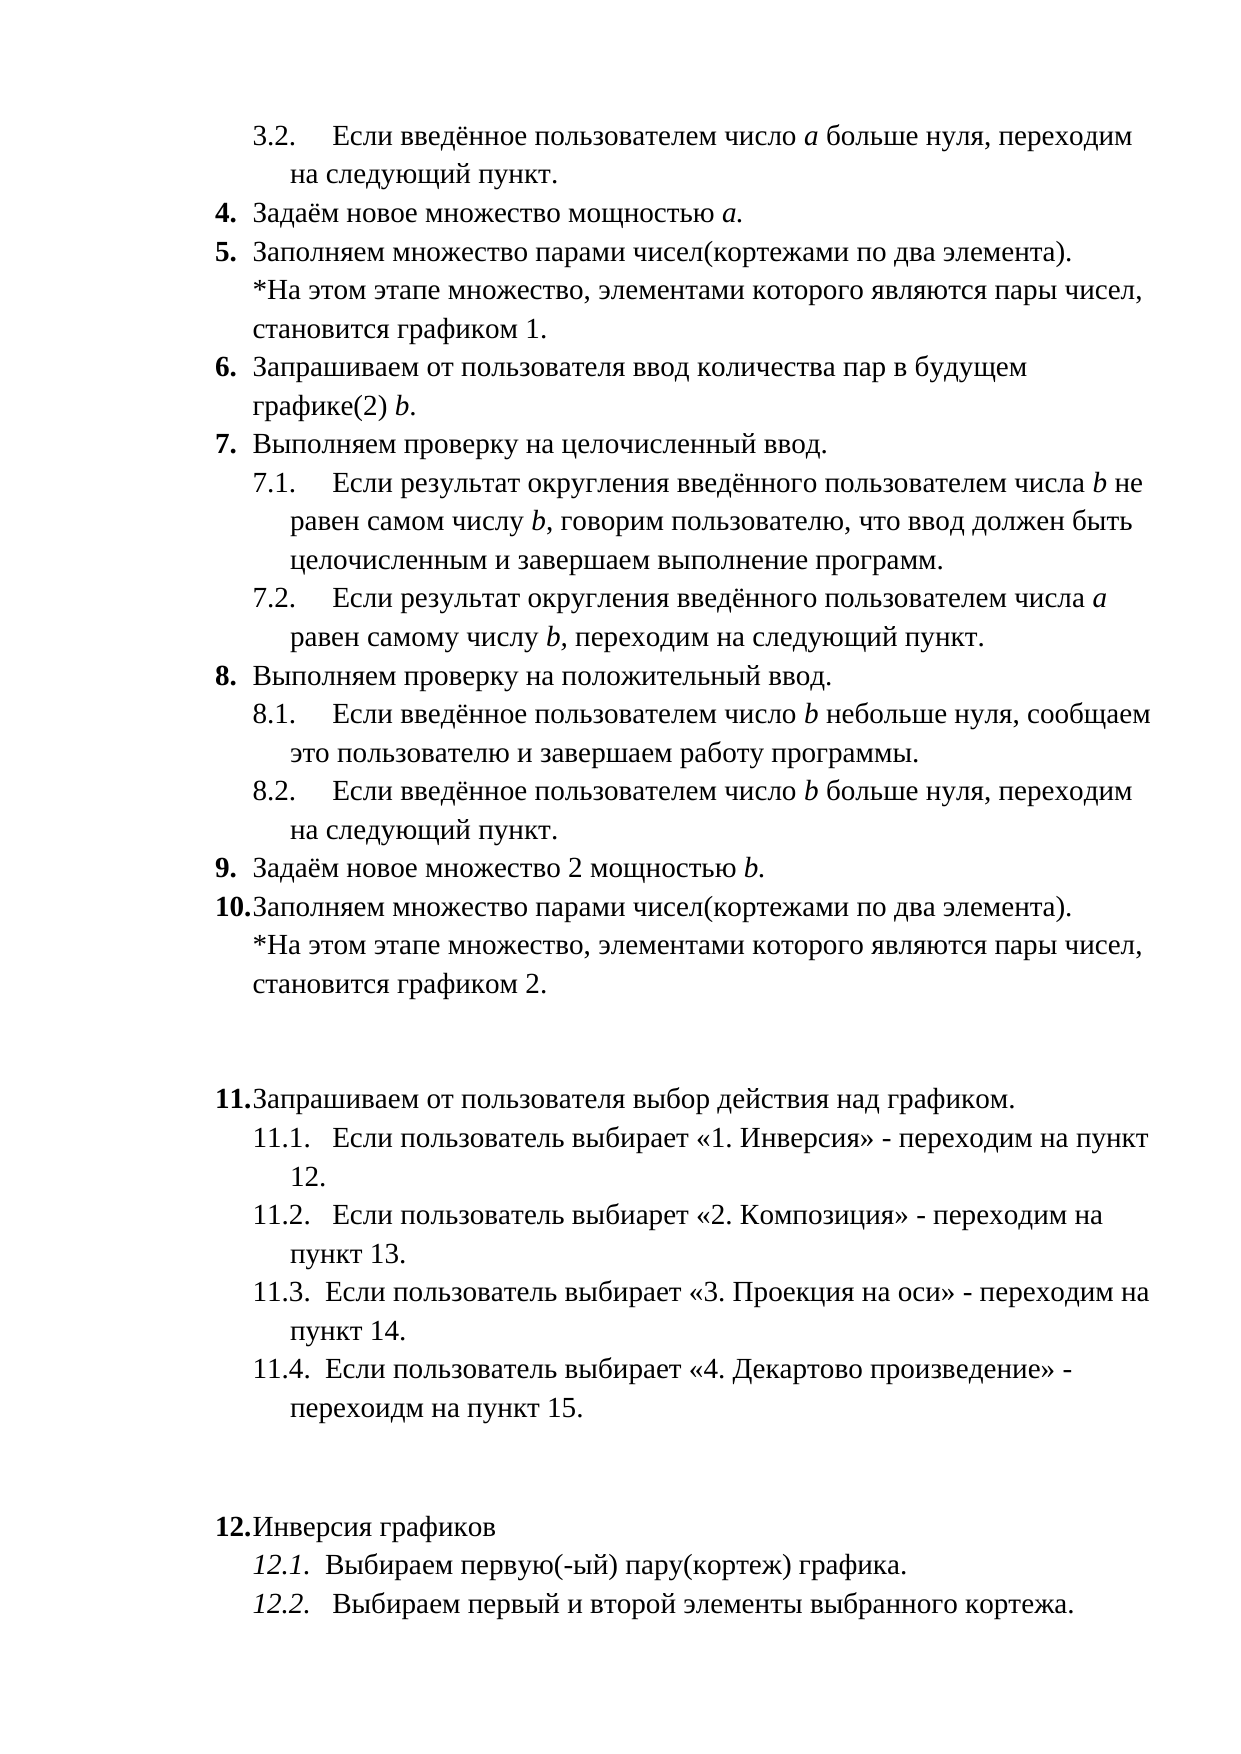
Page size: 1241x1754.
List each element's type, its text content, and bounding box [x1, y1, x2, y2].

list Заполняем множество парами чисел(кортежами по два элемента). [215, 889, 1152, 922]
list *На этом этапе множество, элементами которого являются пары чисел, становится графиком 2. [252, 927, 1152, 999]
list Если пользователь выбиарет «2. Композиция» - переходим на пункт 13. [252, 1197, 1152, 1269]
list Если введённое пользователем число b небольше нуля, сообщаем это пользователю и завершаем работу программы. [252, 696, 1152, 768]
list Если результат округления введённого пользователем числа b не равен самом числу b, говорим пользователю, что ввод должен быть целочисленным и завершаем выполнение программ. [252, 465, 1152, 576]
list Если введённое пользователем число a больше нуля, переходим на следующий пункт. [252, 118, 1152, 190]
list Заполняем множество парами чисел(кортежами по два элемента). [215, 234, 1152, 267]
list Если результат округления введённого пользователем числа a равен самому числу b, переходим на следующий пункт. [252, 581, 1152, 653]
list Задаём новое множество 2 мощностью b. [215, 850, 1152, 884]
list Запрашиваем от пользователя выбор действия над графиком. [215, 1082, 1152, 1115]
list Выполняем проверку на положительный ввод. [215, 658, 1152, 691]
list Запрашиваем от пользователя ввод количества пар в будущем графике(2) b. [215, 349, 1152, 421]
list Выбираем первый и второй элементы выбранного кортежа. [252, 1586, 1152, 1619]
list Если пользователь выбирает «3. Проекция на оси» - переходим на пункт 14. [252, 1274, 1152, 1346]
list Инверсия графиков [215, 1509, 1152, 1542]
list *На этом этапе множество, элементами которого являются пары чисел, становится графиком 1. [252, 272, 1152, 344]
list Если пользователь выбирает «4. Декартово произведение» - перехоидм на пункт 15. [252, 1351, 1152, 1423]
list Выполняем проверку на целочисленный ввод. [215, 426, 1152, 460]
list Если пользователь выбирает «1. Инверсия» - переходим на пункт 12. [252, 1120, 1152, 1192]
list Выбираем первую(-ый) пару(кортеж) графика. [252, 1547, 1152, 1581]
list Задаём новое множество мощностью a. [215, 195, 1152, 229]
list Если введённое пользователем число b больше нуля, переходим на следующий пункт. [252, 773, 1152, 845]
